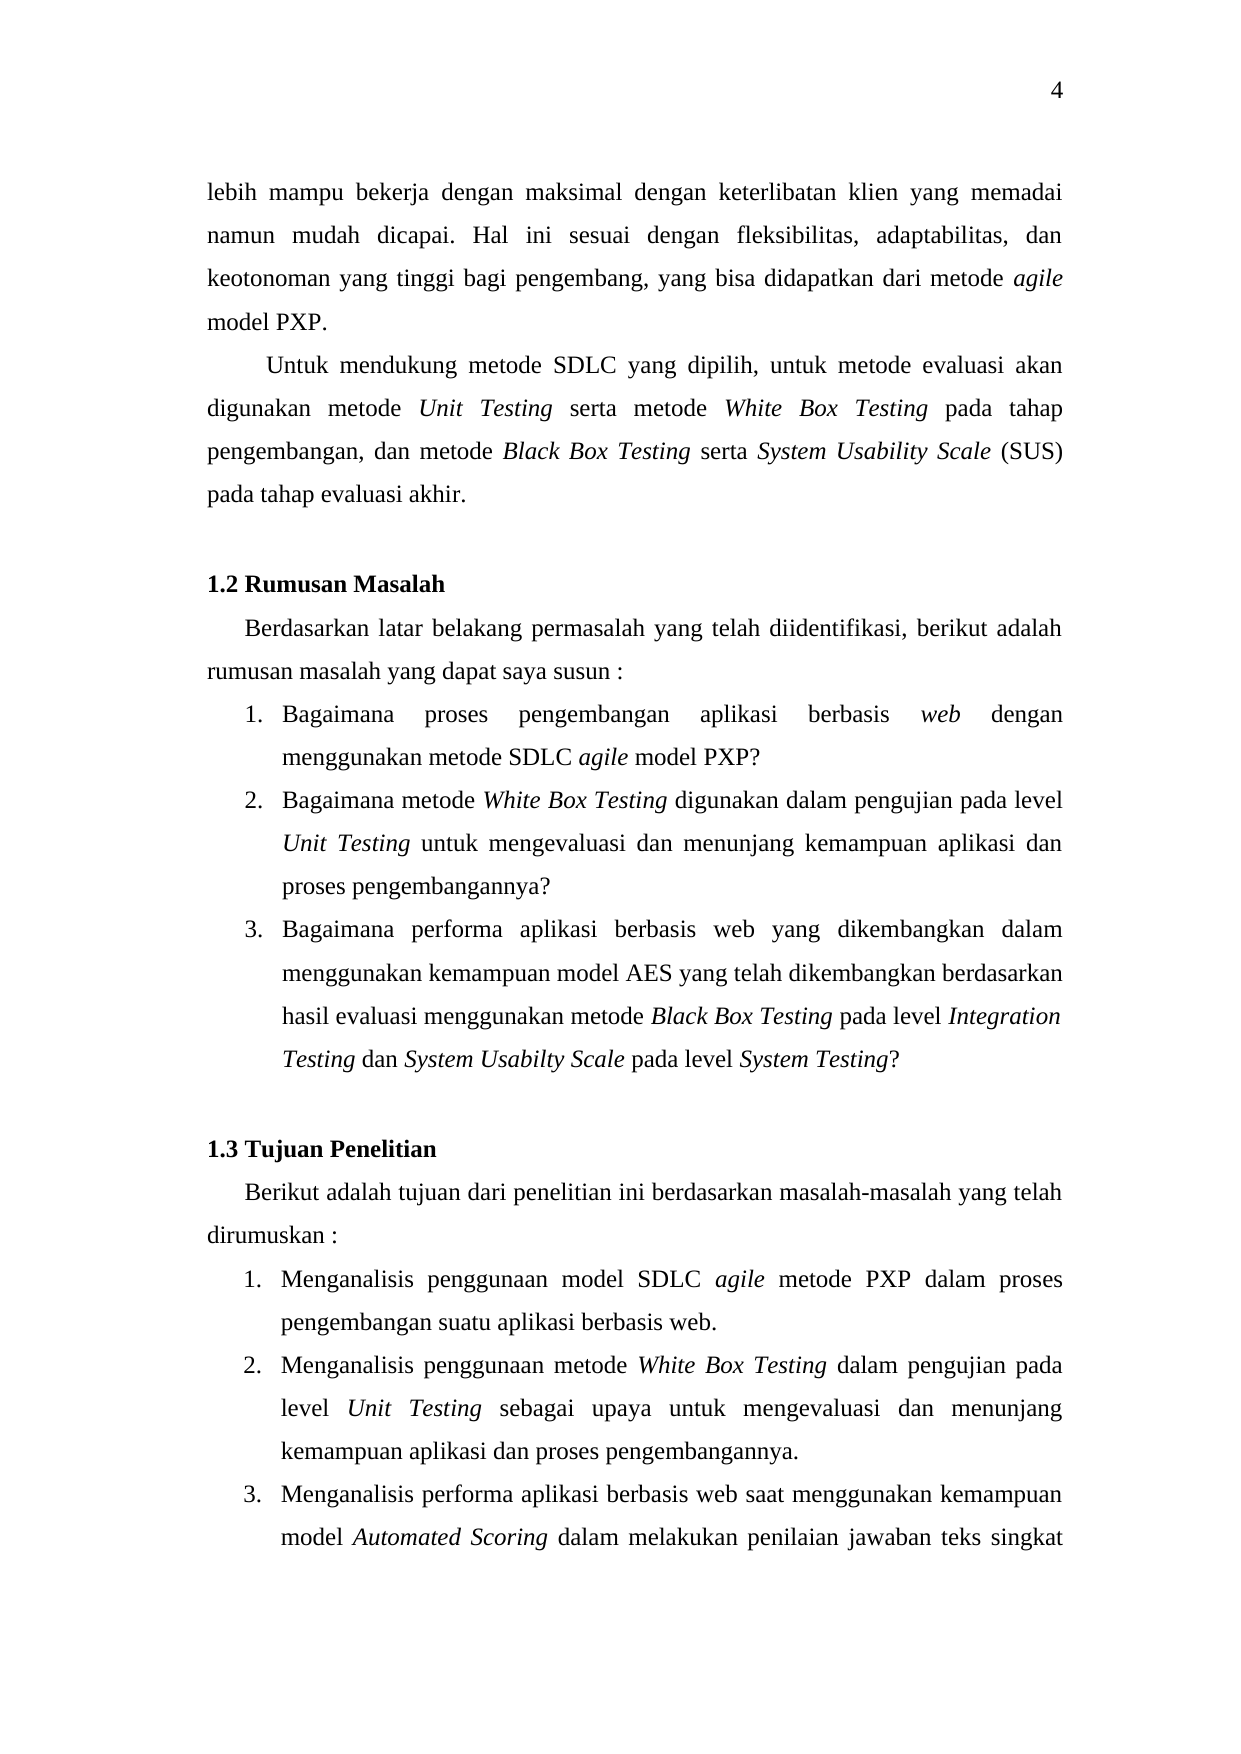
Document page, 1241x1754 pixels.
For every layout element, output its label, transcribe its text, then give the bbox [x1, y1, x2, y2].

subtitle Rumusan Masalah [207, 569, 1063, 598]
list Bagaimana proses pengembangan aplikasi berbasis web dengan menggunakan metode SDLC agile model PXP? [244, 699, 1063, 771]
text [207, 177, 1063, 335]
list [243, 1479, 1063, 1551]
text Berdasarkan latar belakang permasalah yang telah diidentifikasi, berikut adalah rumusan masalah yang dapat saya susun : [207, 613, 1063, 684]
list Menganalisis penggunaan metode White Box Testing dalam pengujian pada level Unit Testing sebagai upaya untuk mengevaluasi dan menunjang kemampuan aplikasi dan proses pengembangannya. [243, 1350, 1063, 1465]
list Menganalisis penggunaan model SDLC agile metode PXP dalam proses pengembangan suatu aplikasi berbasis web. [243, 1264, 1063, 1336]
list Bagaimana performa aplikasi berbasis web yang dikembangkan dalam menggunakan kemampuan model AES yang telah dikembangkan berdasarkan hasil evaluasi menggunakan metode Black Box Testing pada level Integration Testing dan System Usabilty Scale pada level System Testing? [244, 914, 1063, 1073]
list Bagaimana metode White Box Testing digunakan dalam pengujian pada level Unit Testing untuk mengevaluasi dan menunjang kemampuan aplikasi dan proses pengembangannya? [244, 785, 1063, 900]
text Berikut adalah tujuan dari penelitian ini berdasarkan masalah-masalah yang telah dirumuskan : [207, 1177, 1063, 1249]
subtitle Tujuan Penelitian [207, 1134, 1063, 1163]
text Untuk mendukung metode SDLC yang dipilih, untuk metode evaluasi akan digunakan metode Unit Testing serta metode White Box Testing pada tahap pengembangan, dan metode Black Box Testing serta System Usability Scale (SUS) pada tahap evaluasi akhir. [207, 350, 1063, 508]
